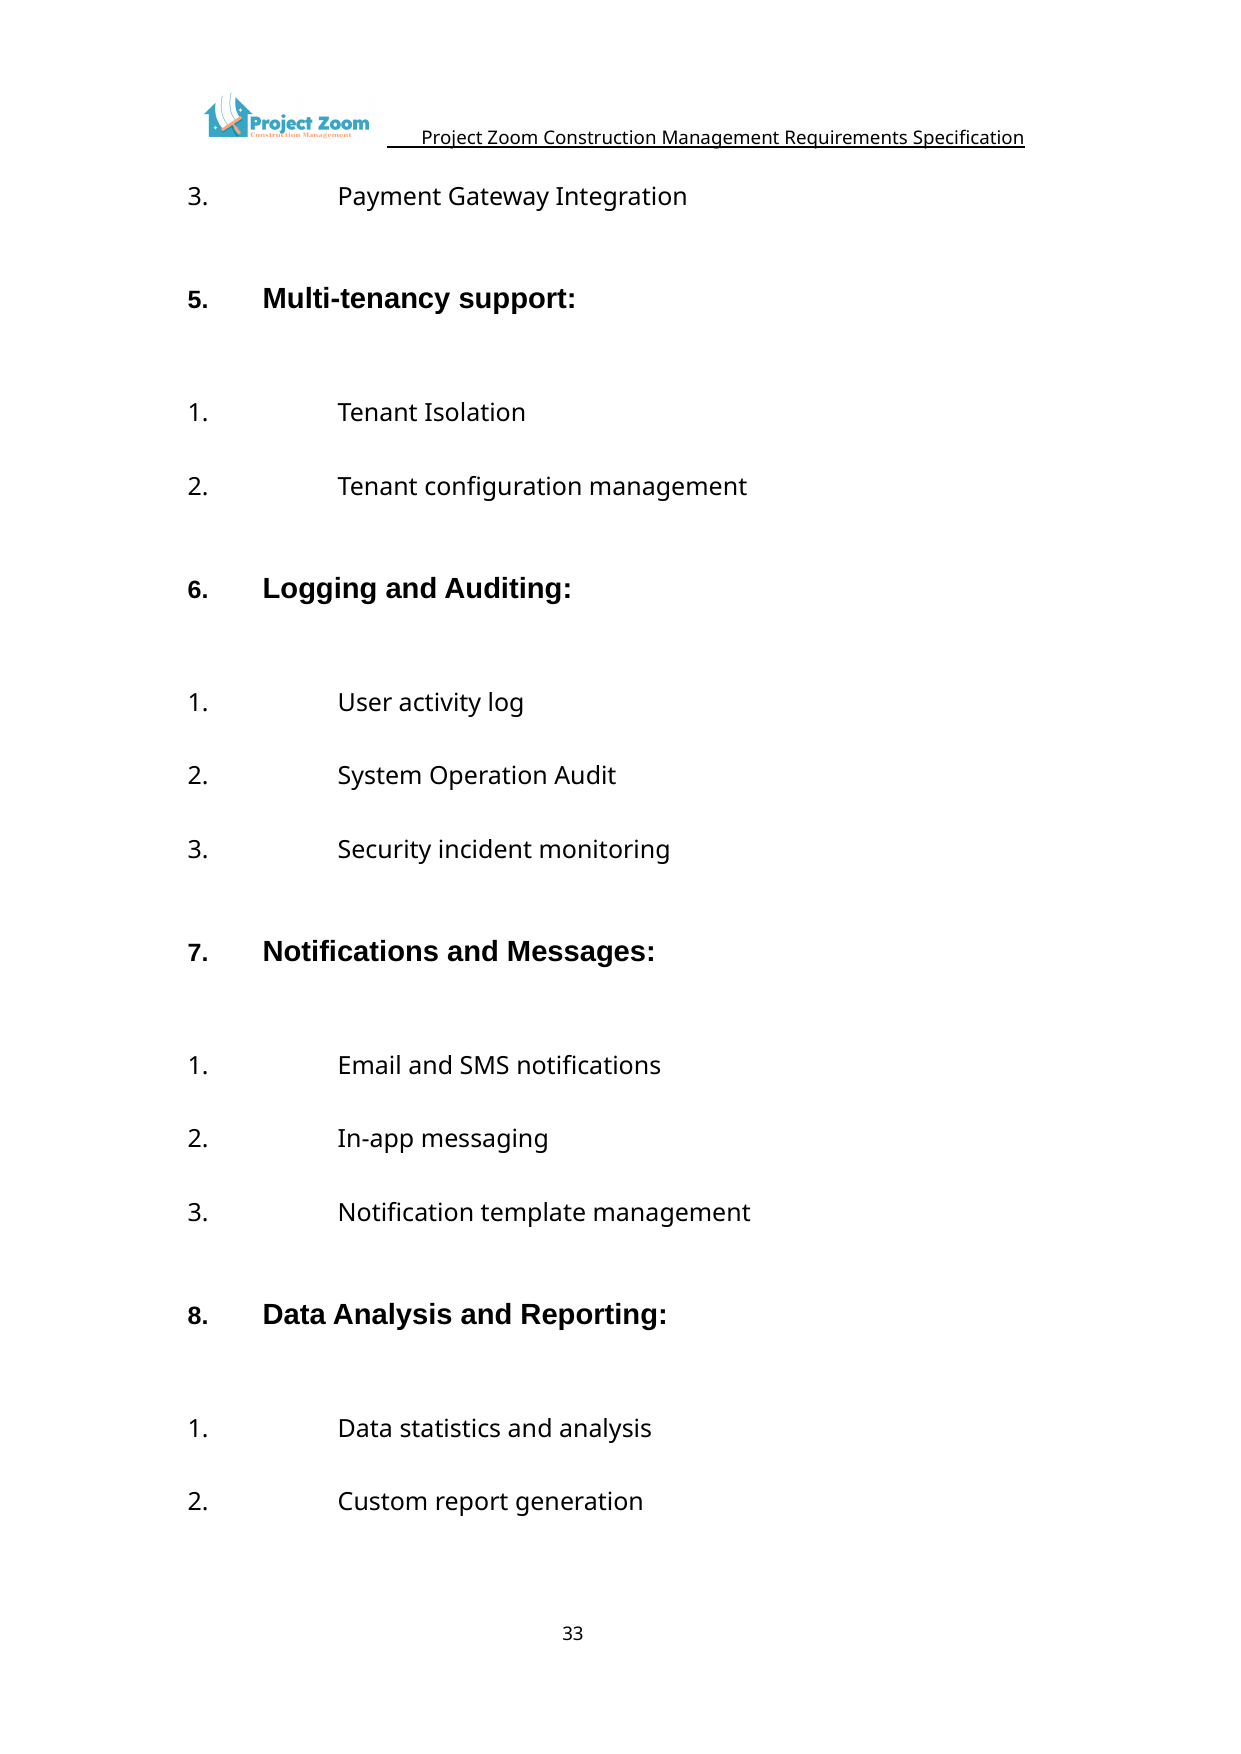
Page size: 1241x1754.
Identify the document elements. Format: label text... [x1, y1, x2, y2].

list Payment Gateway Integration [187, 163, 1053, 228]
subtitle Multi-tenancy support: [187, 266, 1053, 331]
list Data statistics and analysis [187, 1395, 1053, 1460]
list Custom report generation [187, 1469, 1053, 1534]
list Tenant Isolation [187, 379, 1053, 444]
list Email and SMS notifications [187, 1032, 1053, 1097]
list User activity log [187, 669, 1053, 734]
picture [187, 90, 387, 145]
list Notification template management [187, 1179, 1053, 1244]
list Tenant configuration management [187, 453, 1053, 518]
subtitle Notifications and Messages: [187, 918, 1053, 983]
list Security incident monitoring [187, 816, 1053, 881]
list System Operation Audit [187, 742, 1053, 807]
list In-app messaging [187, 1106, 1053, 1171]
subtitle Logging and Auditing: [187, 555, 1053, 620]
subtitle Data Analysis and Reporting: [187, 1282, 1053, 1347]
